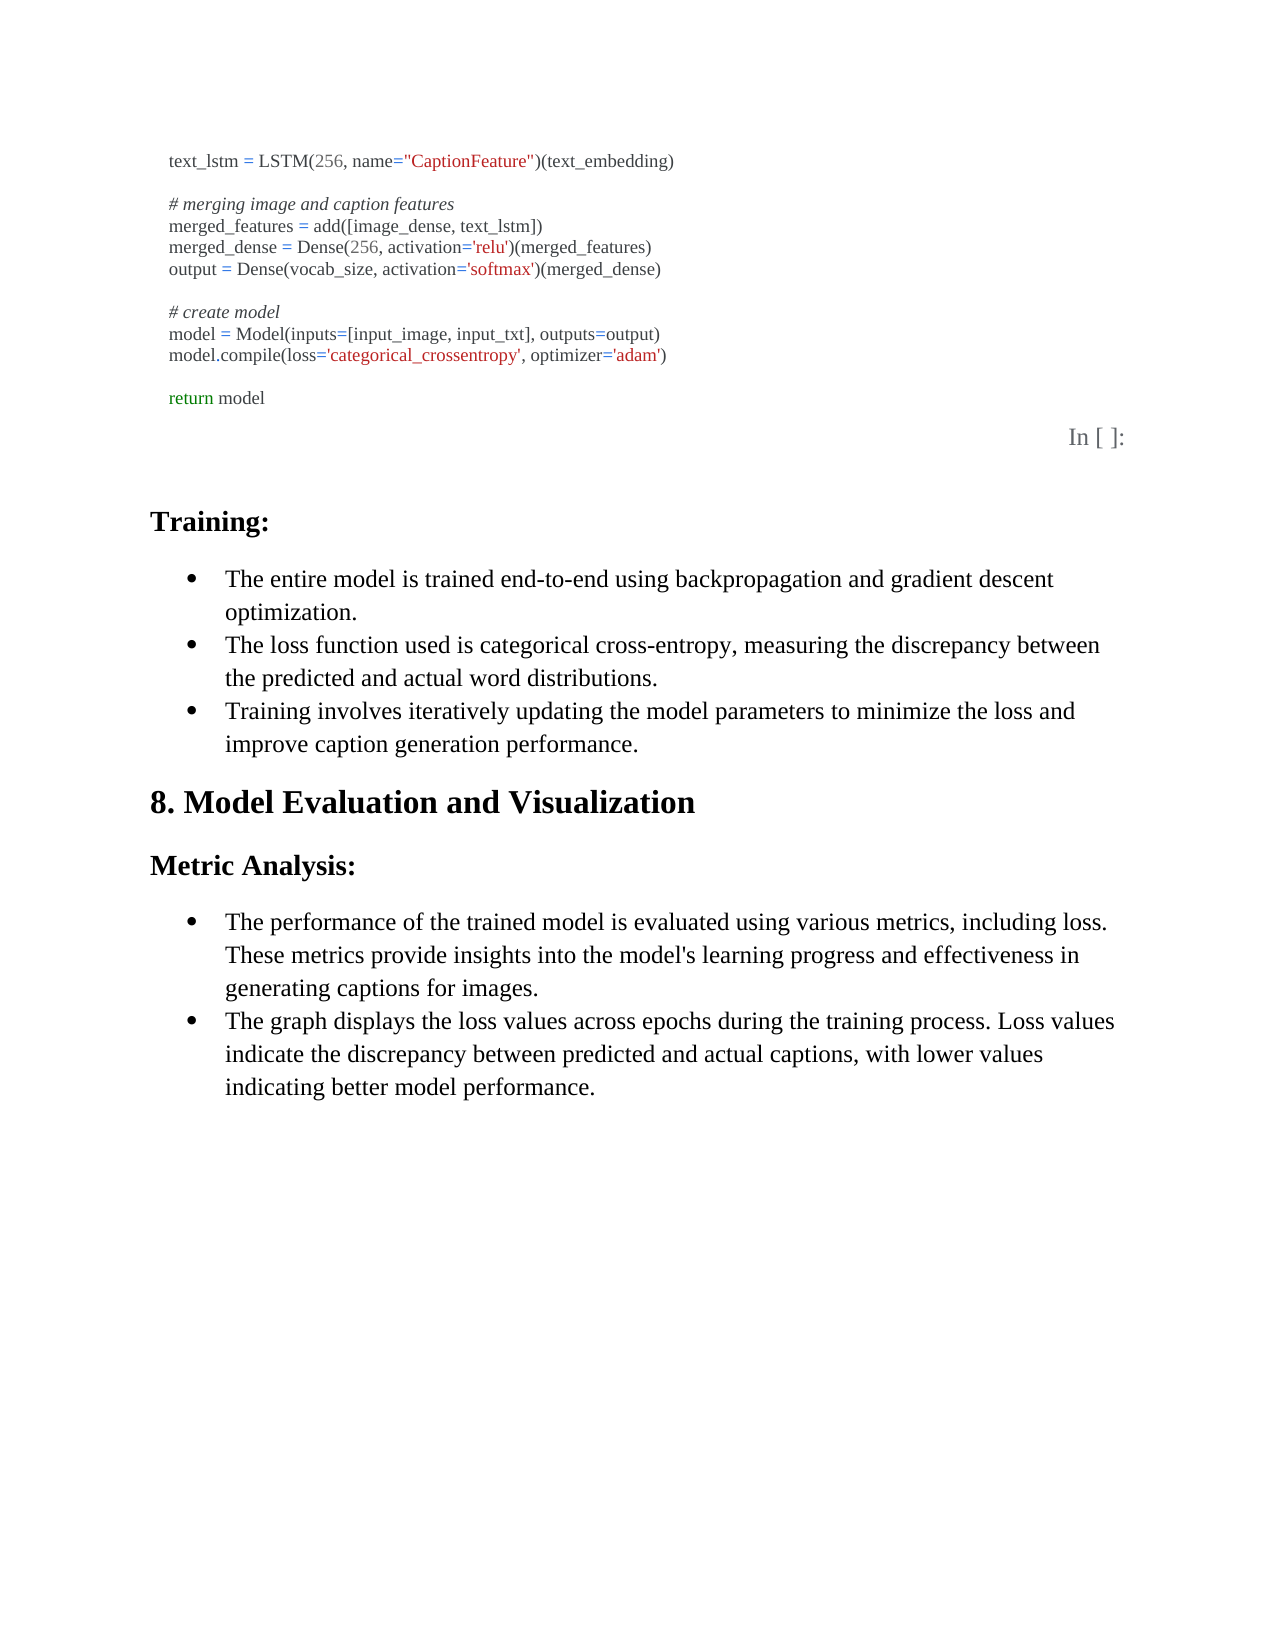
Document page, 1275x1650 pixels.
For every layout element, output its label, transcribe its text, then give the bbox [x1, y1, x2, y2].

text Metric Analysis: [150, 848, 1125, 881]
text output = Dense(vocab_size, activation='softmax')(merged_dense) [150, 258, 1125, 279]
text Training: [150, 504, 1125, 538]
text merged_features = add([image_dense, text_lstm]) [150, 215, 1125, 236]
text text_lstm = LSTM(256, name="CaptionFeature")(text_embedding) [150, 150, 1125, 172]
text 8. Model Evaluation and Visualization [150, 783, 1125, 821]
text return model [150, 387, 1125, 409]
list The graph displays the loss values across epochs during the training process. Loss values indicate the discrepancy between predicted and actual captions, with lower values indicating better model performance. [187, 1006, 1125, 1101]
list The performance of the trained model is evaluated using various metrics, including loss. These metrics provide insights into the model's learning progress and effectiveness in generating captions for images. [187, 907, 1125, 1002]
text merged_dense = Dense(256, activation='relu')(merged_features) [150, 236, 1125, 258]
text # merging image and caption features [150, 193, 1125, 215]
text # create model [150, 301, 1125, 322]
text In [ ]: [150, 419, 1125, 451]
text model.compile(loss='categorical_crossentropy', optimizer='adam') [150, 344, 1125, 366]
list The loss function used is categorical cross-entropy, measuring the discrepancy between the predicted and actual word distributions. [187, 630, 1125, 692]
text model = Model(inputs=[input_image, input_txt], outputs=output) [150, 322, 1125, 344]
list Training involves iteratively updating the model parameters to minimize the loss and improve caption generation performance. [187, 696, 1125, 758]
list The entire model is trained end-to-end using backpropagation and gradient descent optimization. [187, 564, 1125, 626]
